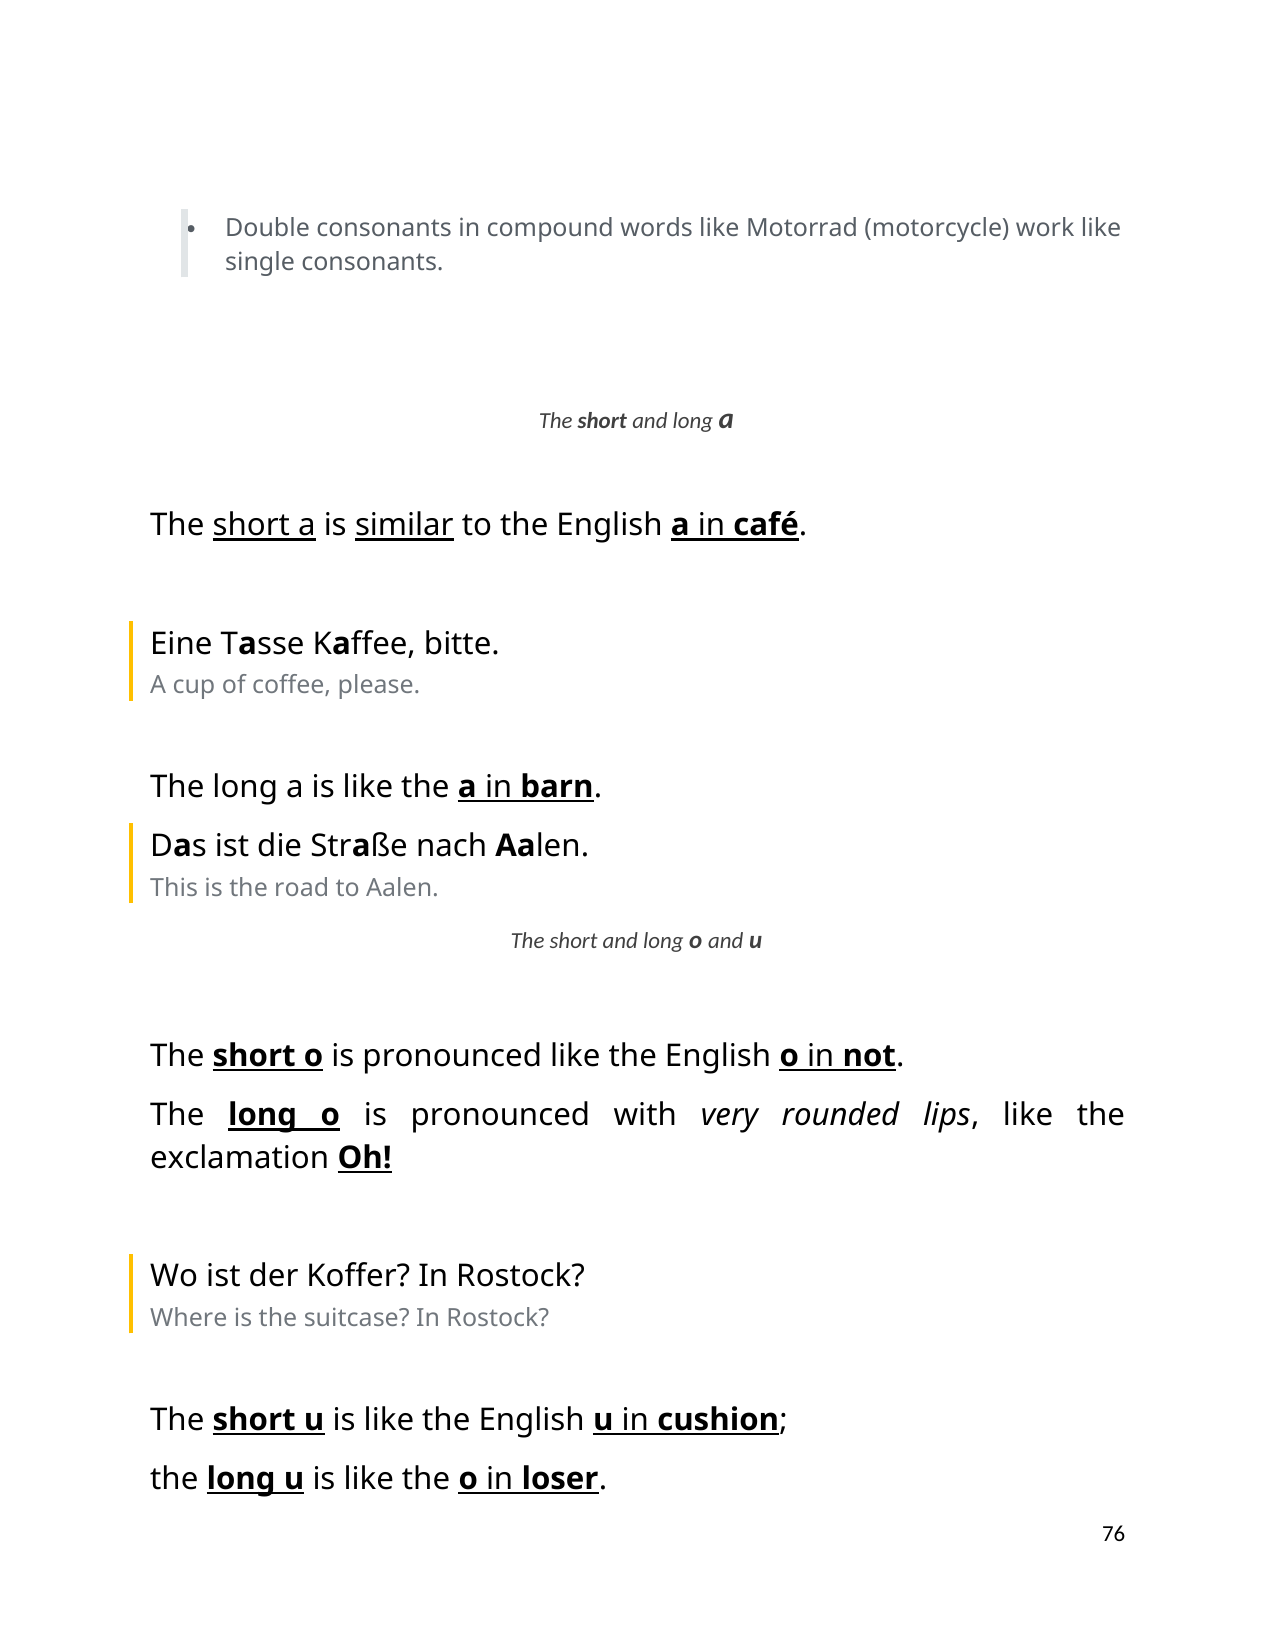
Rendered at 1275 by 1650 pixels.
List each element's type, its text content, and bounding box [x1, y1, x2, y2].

text the long u is like the o in loser. [150, 1456, 1125, 1499]
text The short u is like the English u in cushion; [150, 1397, 1125, 1439]
text The short a is similar to the English a in café. [150, 502, 1125, 545]
text A cup of coffee, please. [133, 667, 1125, 701]
text Eine Tasse Kaffee, bitte. [133, 621, 1125, 663]
list Double consonants in compound words like Motorrad (motorcycle) work like single consonants. [188, 209, 1125, 277]
text The short and long a [240, 400, 1035, 436]
text Wo ist der Koffer? In Rostock? [129, 1253, 1125, 1296]
text The long a is like the a in barn. [150, 764, 1125, 807]
text Das ist die Straße nach Aalen. [133, 823, 1125, 866]
text The long o is pronounced with very rounded lips, like the exclamation Oh! [150, 1092, 1125, 1177]
text Where is the suitcase? In Rostock? [133, 1299, 1125, 1333]
text The short and long o and u [240, 924, 1035, 955]
text The short o is pronounced like the English o in not. [150, 1033, 1125, 1076]
text This is the road to Aalen. [133, 869, 1125, 903]
